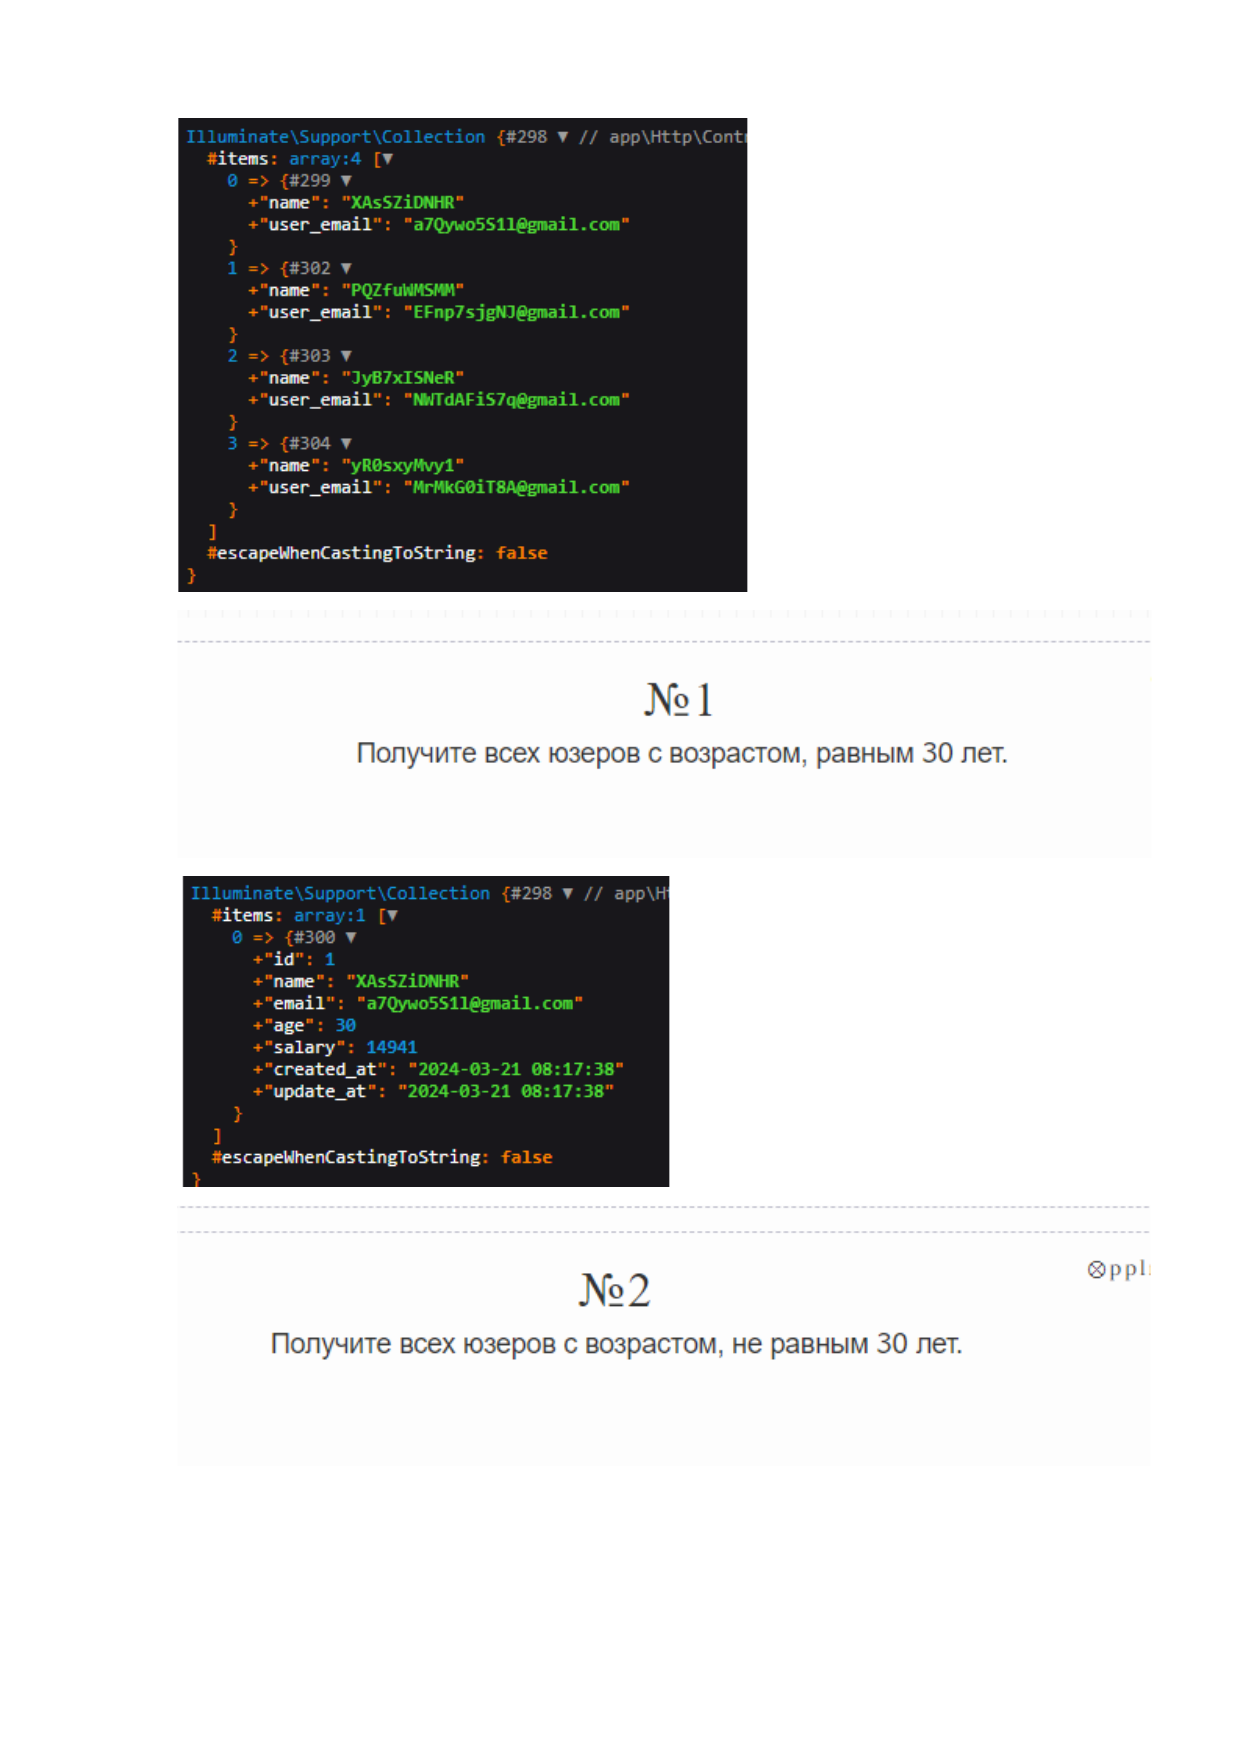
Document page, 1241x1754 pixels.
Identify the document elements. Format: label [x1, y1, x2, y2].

picture [177, 876, 670, 1187]
picture [177, 610, 1152, 858]
picture [177, 118, 748, 592]
picture [177, 1205, 1151, 1466]
